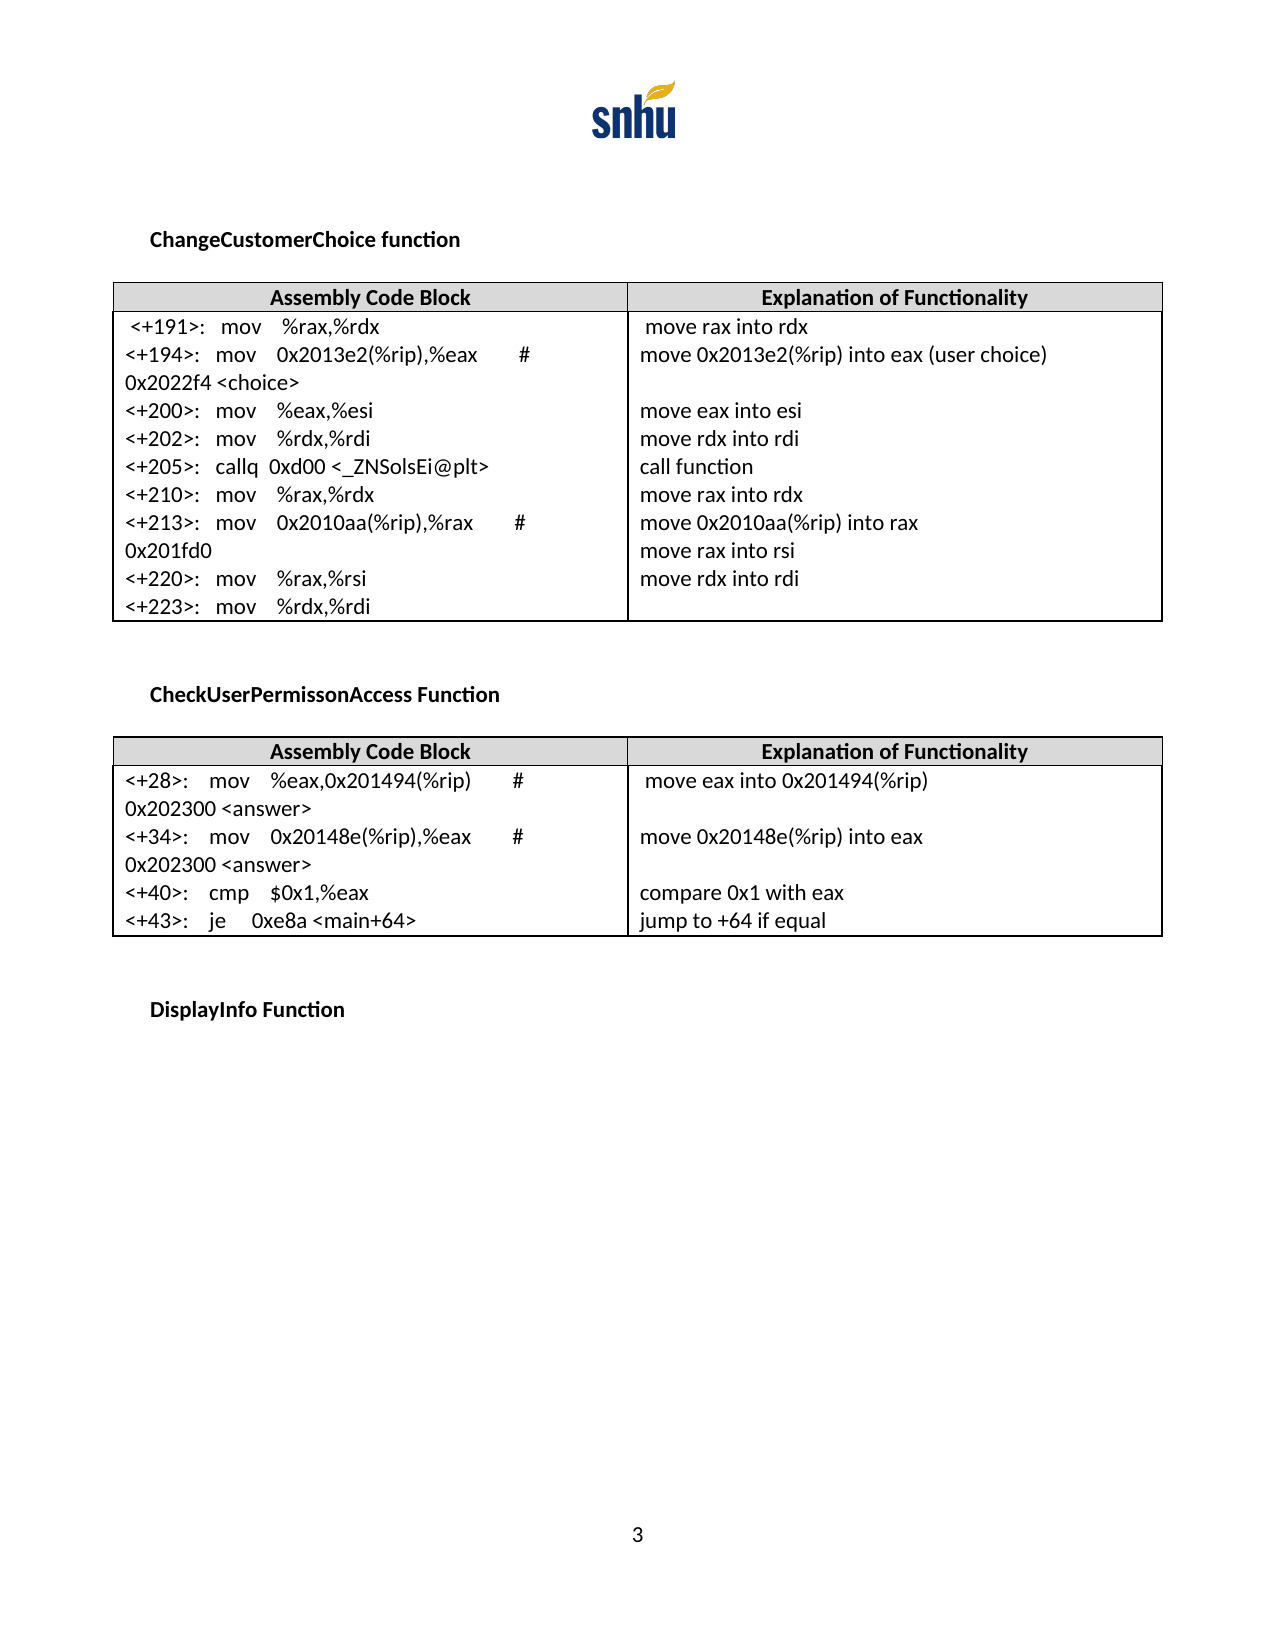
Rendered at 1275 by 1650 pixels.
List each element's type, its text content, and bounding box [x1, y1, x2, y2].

table_header Explanation of Functionality [628, 738, 1162, 765]
picture [573, 75, 702, 147]
subtitle ChangeCustomerChoice function [150, 226, 1125, 254]
table_cell <+191>: mov %rax,%rdx <+194>: mov 0x2013e2(%rip),%eax # 0x2022f4 <choice> <+200>: mov %eax,%esi <+202>: mov %rdx,%rdi <+205>: callq 0xd00 <_ZNSolsEi@plt> <+210>: mov %rax,%rdx <+213>: mov 0x2010aa(%rip),%rax # 0x201fd0 <+220>: mov %rax,%rsi <+223>: mov %rdx,%rdi [114, 312, 627, 620]
table_header Assembly Code Block [114, 738, 627, 765]
table_cell move eax into 0x201494(%rip) move 0x20148e(%rip) into eax compare 0x1 with eax jump to +64 if equal [629, 766, 1161, 934]
table_header Explanation of Functionality [628, 283, 1162, 311]
table_cell <+28>: mov %eax,0x201494(%rip) # 0x202300 <answer> <+34>: mov 0x20148e(%rip),%eax # 0x202300 <answer> <+40>: cmp $0x1,%eax <+43>: je 0xe8a <main+64> [114, 766, 627, 934]
subtitle DisplayInfo Function [150, 995, 1125, 1023]
subtitle CheckUserPermissonAccess Function [150, 680, 1125, 708]
table_cell move rax into rdx move 0x2013e2(%rip) into eax (user choice) move eax into esi move rdx into rdi call function move rax into rdx move 0x2010aa(%rip) into rax move rax into rsi move rdx into rdi [629, 312, 1161, 620]
table_header Assembly Code Block [114, 283, 627, 311]
